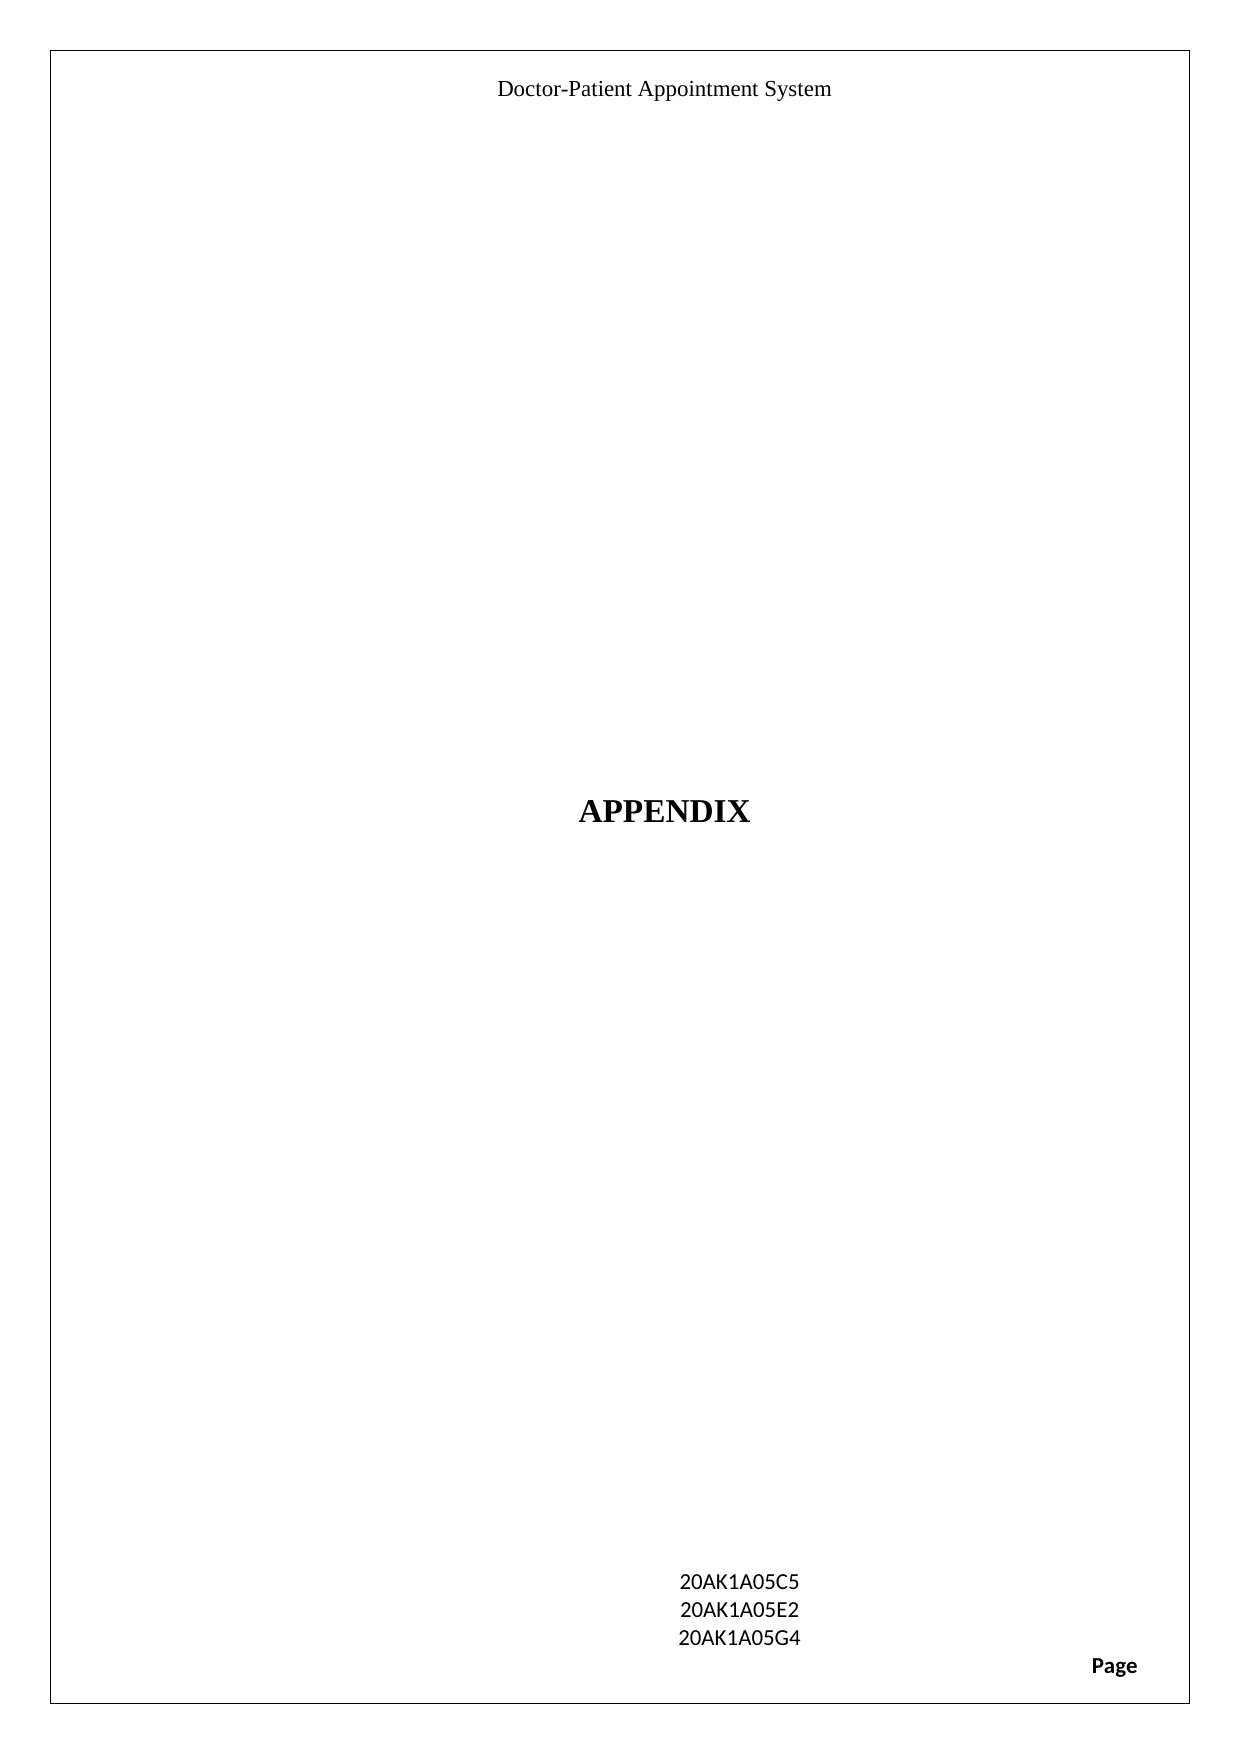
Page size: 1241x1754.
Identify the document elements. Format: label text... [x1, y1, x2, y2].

text APPENDIX [207, 791, 1122, 829]
